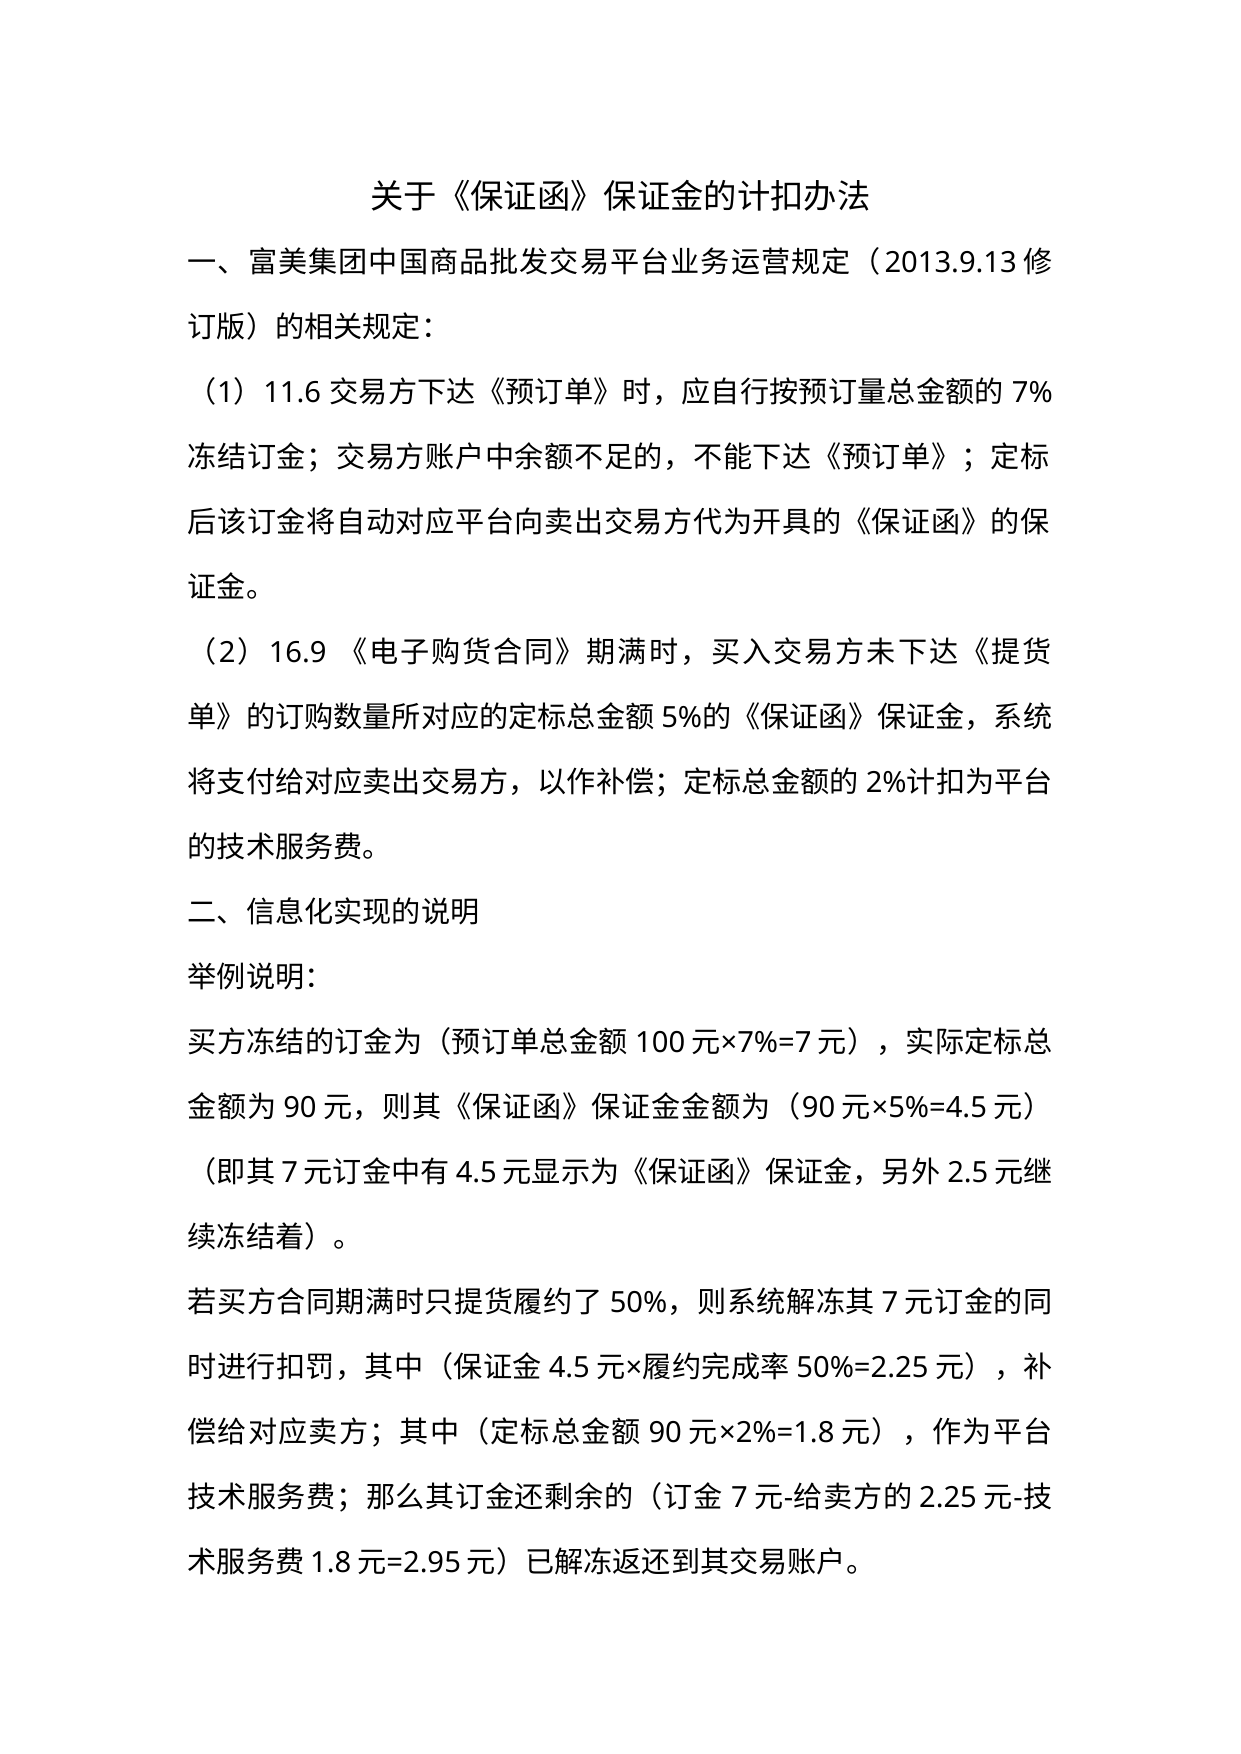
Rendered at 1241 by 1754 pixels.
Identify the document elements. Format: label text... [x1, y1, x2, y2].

text 一、富美集团中国商品批发交易平台业务运营规定（2013.9.13修订版）的相关规定： [187, 227, 1053, 357]
text 二、信息化实现的说明 [187, 877, 1053, 942]
text （2）16.9 《电子购货合同》期满时，买入交易方未下达《提货单》的订购数量所对应的定标总金额5%的《保证函》保证金，系统将支付给对应卖出交易方，以作补偿；定标总金额的2%计扣为平台的技术服务费。 [187, 617, 1053, 877]
text 若买方合同期满时只提货履约了50%，则系统解冻其7元订金的同时进行扣罚，其中（保证金4.5元×履约完成率50%=2.25元），补偿给对应卖方；其中（定标总金额90元×2%=1.8元），作为平台技术服务费；那么其订金还剩余的（订金7元-给卖方的2.25元-技术服务费1.8元=2.95元）已解冻返还到其交易账户。 [187, 1267, 1053, 1592]
text （1）11.6 交易方下达《预订单》时，应自行按预订量总金额的7%冻结订金；交易方账户中余额不足的，不能下达《预订单》；定标后该订金将自动对应平台向卖出交易方代为开具的《保证函》的保证金。 [187, 357, 1053, 617]
text 关于《保证函》保证金的计扣办法 [187, 162, 1053, 227]
text 举例说明： [187, 942, 1053, 1007]
text 买方冻结的订金为（预订单总金额100元×7%=7元），实际定标总金额为90元，则其《保证函》保证金金额为（90元×5%=4.5元）（即其7元订金中有4.5元显示为《保证函》保证金，另外2.5元继续冻结着）。 [187, 1007, 1053, 1267]
